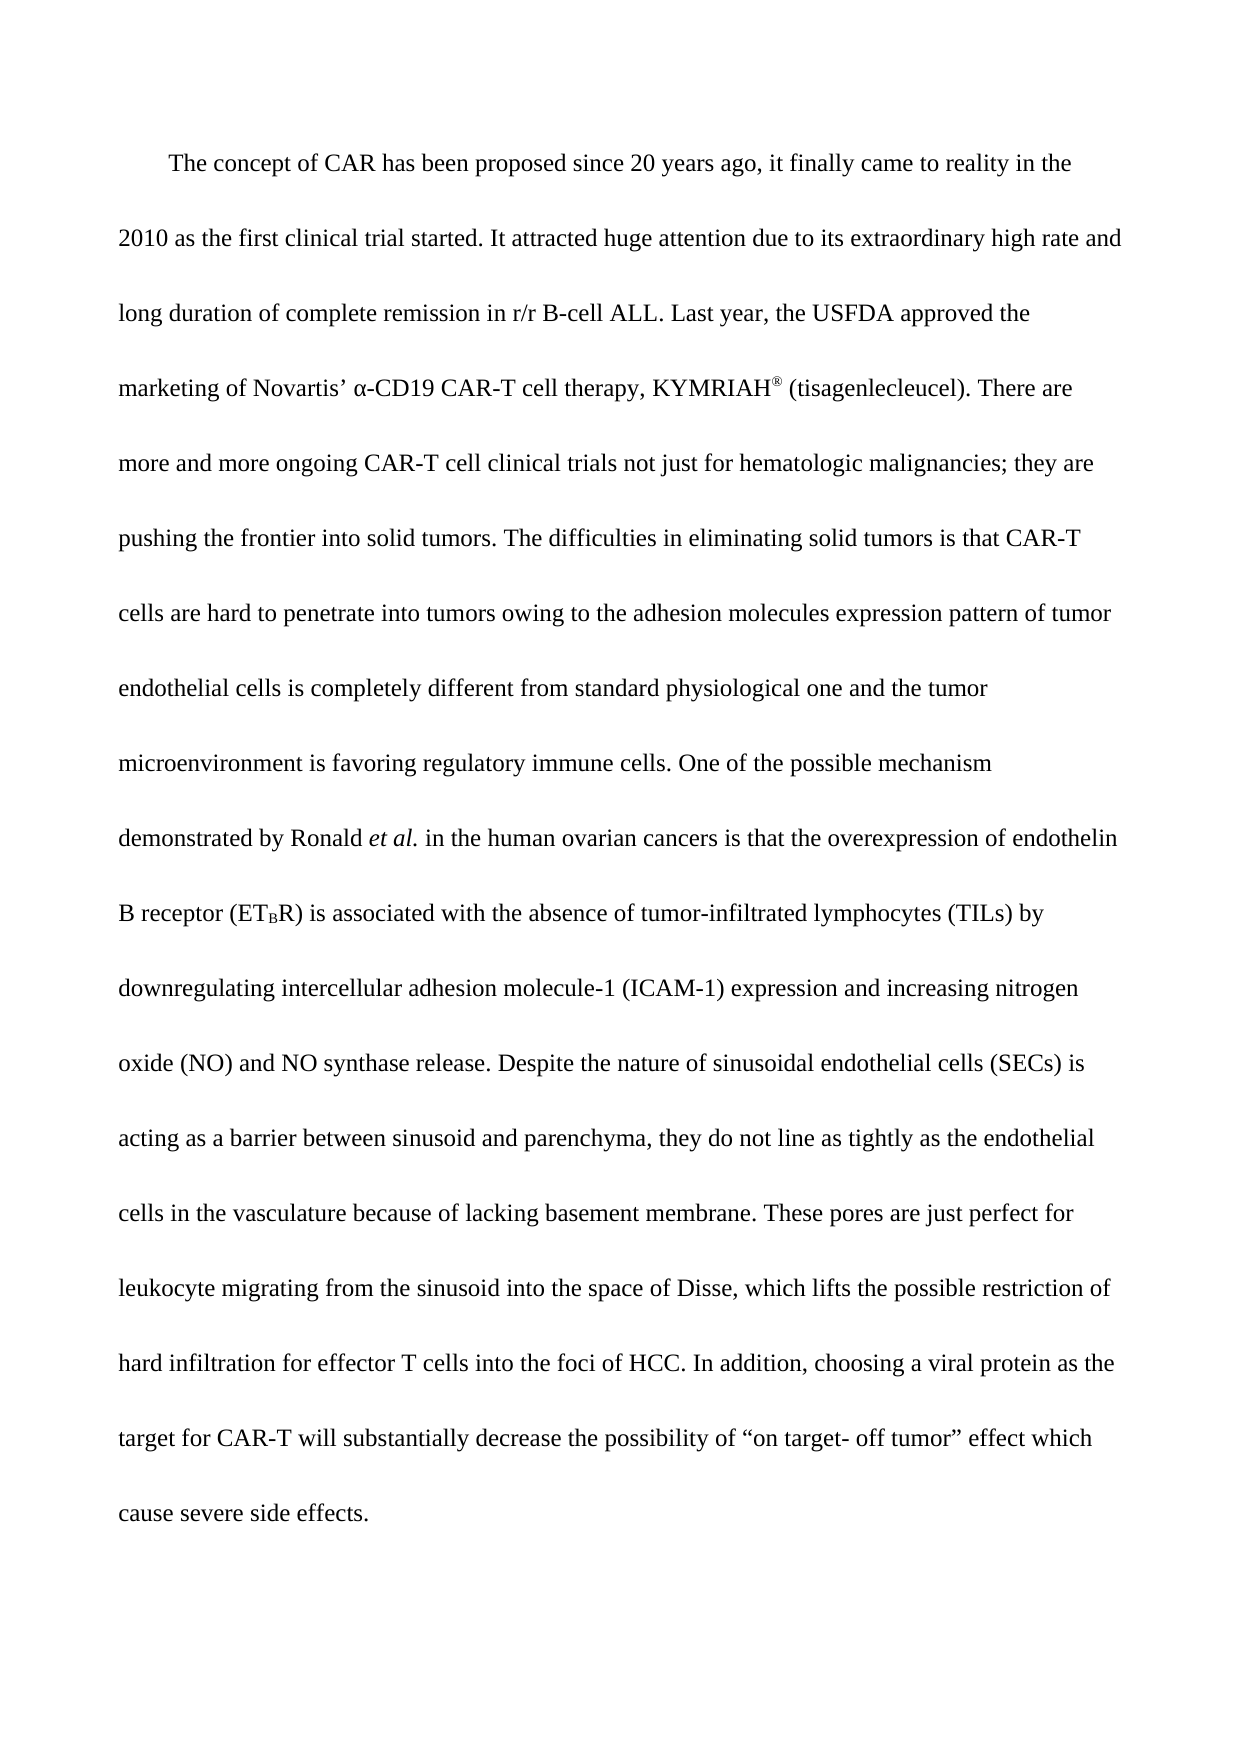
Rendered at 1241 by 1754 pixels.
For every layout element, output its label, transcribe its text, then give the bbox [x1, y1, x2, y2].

text The concept of CAR has been proposed since 20 years ago, it finally came to reality in the 2010 as the first clinical trial started. It attracted huge attention due to its extraordinary high rate and long duration of complete remission in r/r B-cell ALL. Last year, the USFDA approved the marketing of Novartis’ α-CD19 CAR-T cell therapy, KYMRIAH® (tisagenlecleucel). There are more and more ongoing CAR-T cell clinical trials not just for hematologic malignancies; they are pushing the frontier into solid tumors. The difficulties in eliminating solid tumors is that CAR-T cells are hard to penetrate into tumors owing to the adhesion molecules expression pattern of tumor endothelial cells is completely different from standard physiological one and the tumor microenvironment is favoring regulatory immune cells. One of the possible mechanism demonstrated by Ronald et al. in the human ovarian cancers is that the overexpression of endothelin B receptor (ETBR) is associated with the absence of tumor-infiltrated lymphocytes (TILs) by downregulating intercellular adhesion molecule-1 (ICAM-1) expression and increasing nitrogen oxide (NO) and NO synthase release. Despite the nature of sinusoidal endothelial cells (SECs) is acting as a barrier between sinusoid and parenchyma, they do not line as tightly as the endothelial cells in the vasculature because of lacking basement membrane. These pores are just perfect for leukocyte migrating from the sinusoid into the space of Disse, which lifts the possible restriction of hard infiltration for effector T cells into the foci of HCC. In addition, choosing a viral protein as the target for CAR-T will substantially decrease the possibility of “on target- off tumor” effect which cause severe side effects. [118, 144, 1122, 1531]
